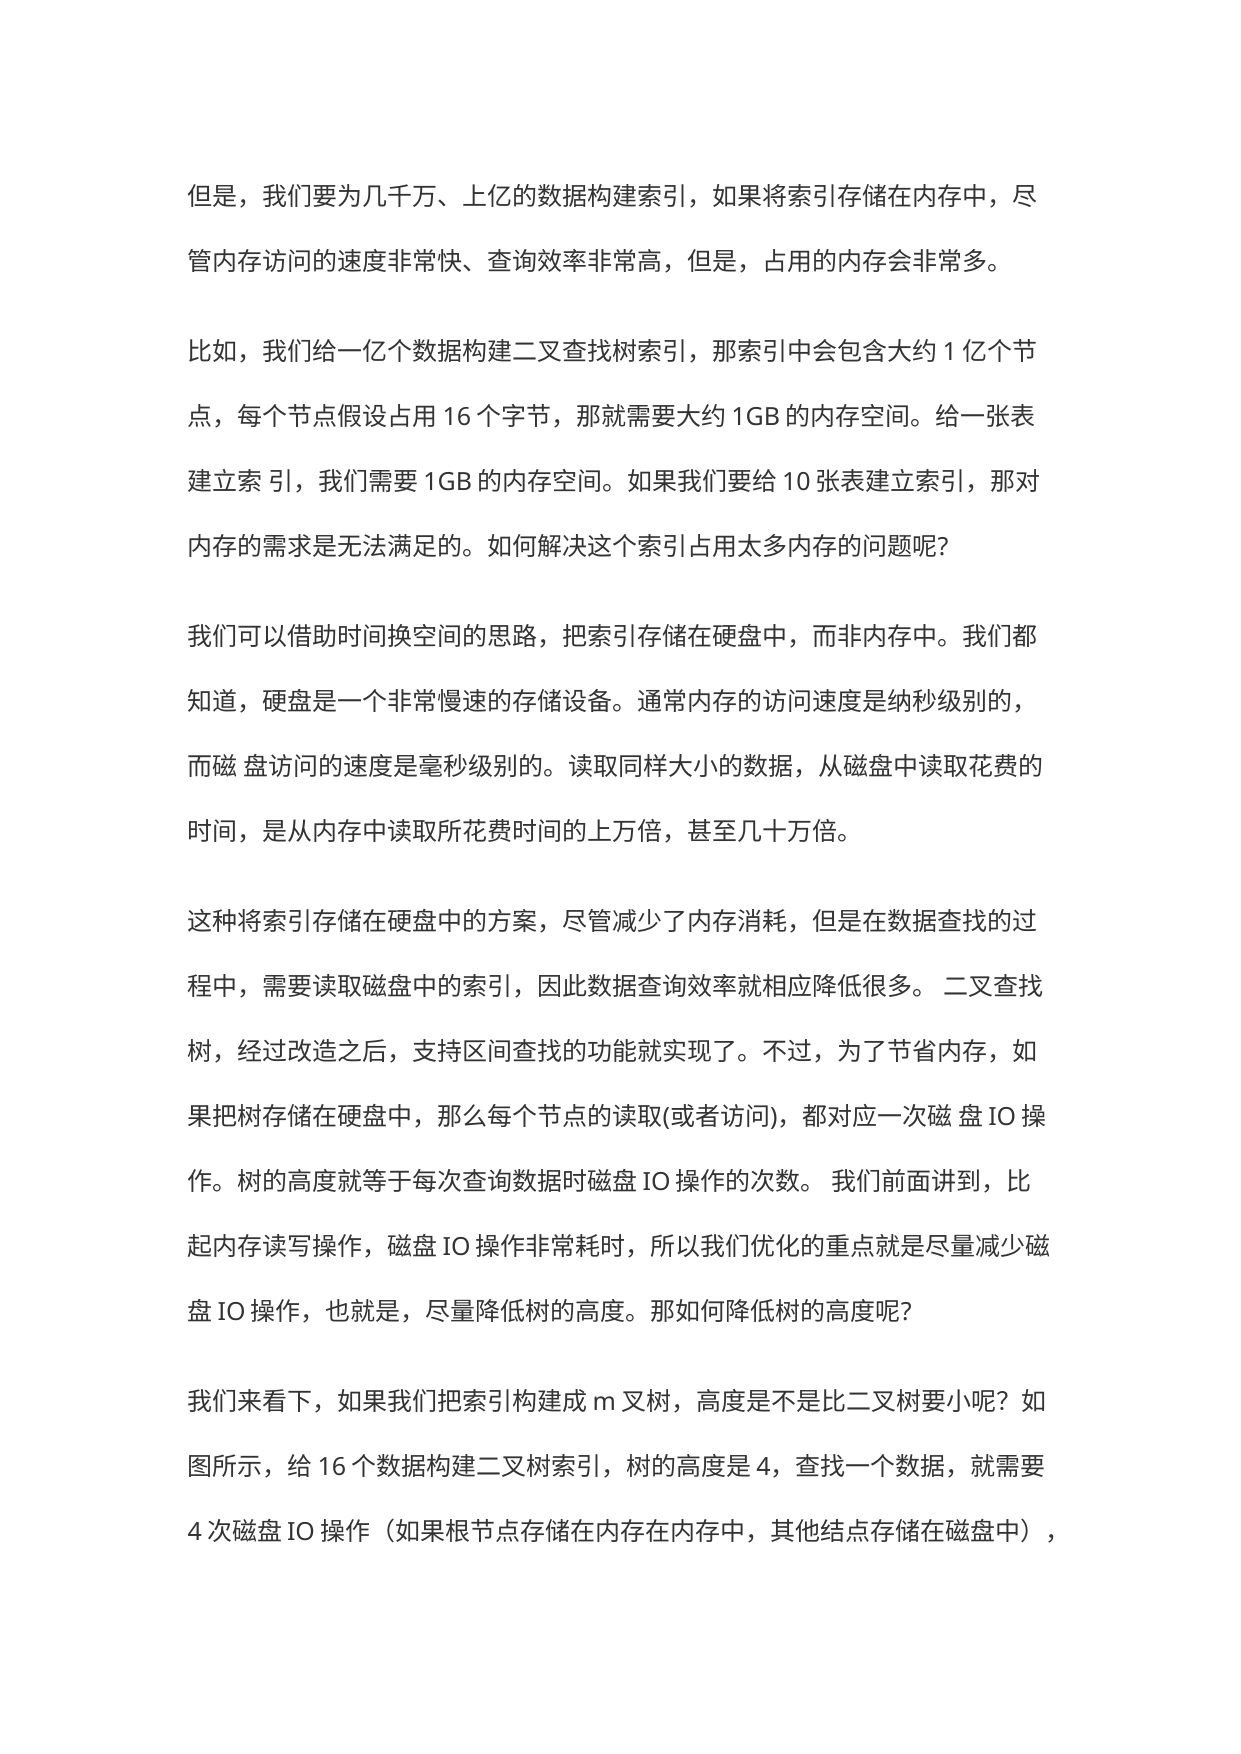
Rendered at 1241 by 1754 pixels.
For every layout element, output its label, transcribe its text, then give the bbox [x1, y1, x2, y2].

text 比如，我们给一亿个数据构建二叉查找树索引，那索引中会包含大约1亿个节点，每个节点假设占用16个字节，那就需要大约1GB的内存空间。给一张表建立索 引，我们需要1GB的内存空间。如果我们要给10张表建立索引，那对内存的需求是无法满足的。如何解决这个索引占用太多内存的问题呢? [187, 317, 1053, 577]
text 我们可以借助时间换空间的思路，把索引存储在硬盘中，而非内存中。我们都知道，硬盘是一个非常慢速的存储设备。通常内存的访问速度是纳秒级别的，而磁 盘访问的速度是毫秒级别的。读取同样大小的数据，从磁盘中读取花费的时间，是从内存中读取所花费时间的上万倍，甚至几十万倍。 [187, 602, 1053, 862]
text 但是，我们要为几千万、上亿的数据构建索引，如果将索引存储在内存中，尽管内存访问的速度非常快、查询效率非常高，但是，占用的内存会非常多。 [187, 162, 1053, 292]
text 这种将索引存储在硬盘中的方案，尽管减少了内存消耗，但是在数据查找的过程中，需要读取磁盘中的索引，因此数据查询效率就相应降低很多。 二叉查找树，经过改造之后，支持区间查找的功能就实现了。不过，为了节省内存，如果把树存储在硬盘中，那么每个节点的读取(或者访问)，都对应一次磁 盘IO操作。树的高度就等于每次查询数据时磁盘IO操作的次数。 我们前面讲到，比起内存读写操作，磁盘IO操作非常耗时，所以我们优化的重点就是尽量减少磁盘IO操作，也就是，尽量降低树的高度。那如何降低树的高度呢? [187, 887, 1053, 1342]
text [187, 1367, 1053, 1562]
